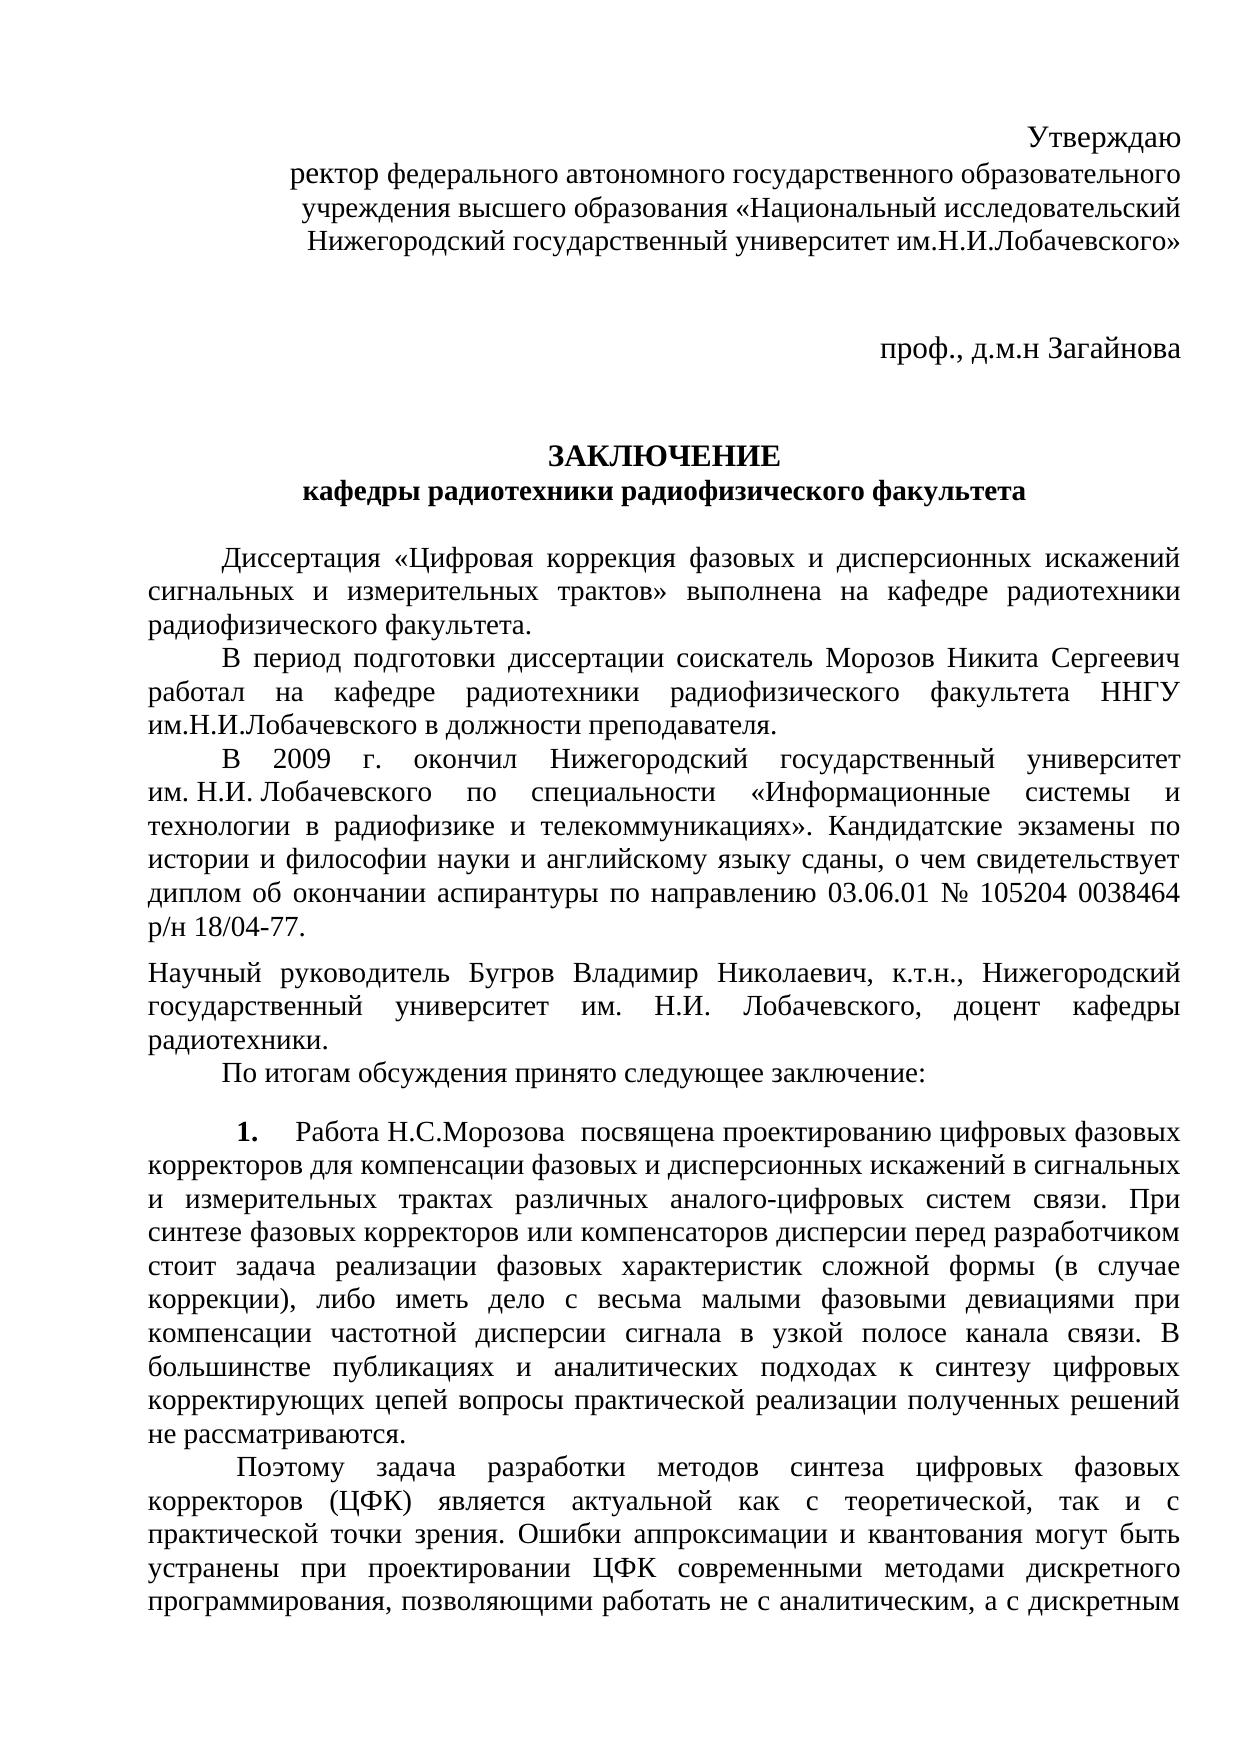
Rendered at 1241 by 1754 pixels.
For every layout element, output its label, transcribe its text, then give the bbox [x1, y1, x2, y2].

text Научный руководитель Бугров Владимир Николаевич, к.т.н., Нижегородский государственный университет им. Н.И. Лобачевского, доцент кафедры радиотехники. [148, 955, 1181, 1055]
text В 2009 г. окончил Нижегородский государственный университет им. Н.И. Лобачевского по специальности «Информационные системы и технологии в радиофизике и телекоммуникациях». Кандидатские экзамены по истории и философии науки и английскому языку сданы, о чем свидетельствует диплом об окончании аспирантуры по направлению 03.06.01 № 105204 0038464 р/н 18/04-77. [148, 741, 1181, 942]
list Работа Н.С.Морозова посвящена проектированию цифровых фазовых корректоров для компенсации фазовых и дисперсионных искажений в сигнальных и измерительных трактах различных аналого-цифровых систем связи. При синтезе фазовых корректоров или компенсаторов дисперсии перед разработчиком стоит задача реализации фазовых характеристик сложной формы (в случае коррекции), либо иметь дело с весьма малыми фазовыми девиациями при компенсации частотной дисперсии сигнала в узкой полосе канала связи. В большинстве публикациях и аналитических подходах к синтезу цифровых корректирующих цепей вопросы практической реализации полученных решений не рассматриваются. [148, 1114, 1181, 1449]
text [148, 1449, 1181, 1617]
text Утверждаю ректор федерального автономного государственного образовательного учреждения высшего образования «Национальный исследовательский Нижегородский государственный университет им.Н.И.Лобачевского» [148, 118, 1181, 257]
text В период подготовки диссертации соискатель Морозов Никита Сергеевич работал на кафедре радиотехники радиофизического факультета ННГУ им.Н.И.Лобачевского в должности преподавателя. [148, 640, 1181, 741]
text проф., д.м.н Загайнова [148, 293, 1181, 365]
text По итогам обсуждения принято следующее заключение: [148, 1055, 1181, 1089]
text кафедры радиотехники радиофизического факультета [148, 473, 1181, 506]
text ЗАКЛЮЧЕНИЕ [148, 437, 1181, 473]
text Диссертация «Цифровая коррекция фазовых и дисперсионных искажений сигнальных и измерительных трактов» выполнена на кафедре радиотехники радиофизического факультета. [148, 540, 1181, 640]
